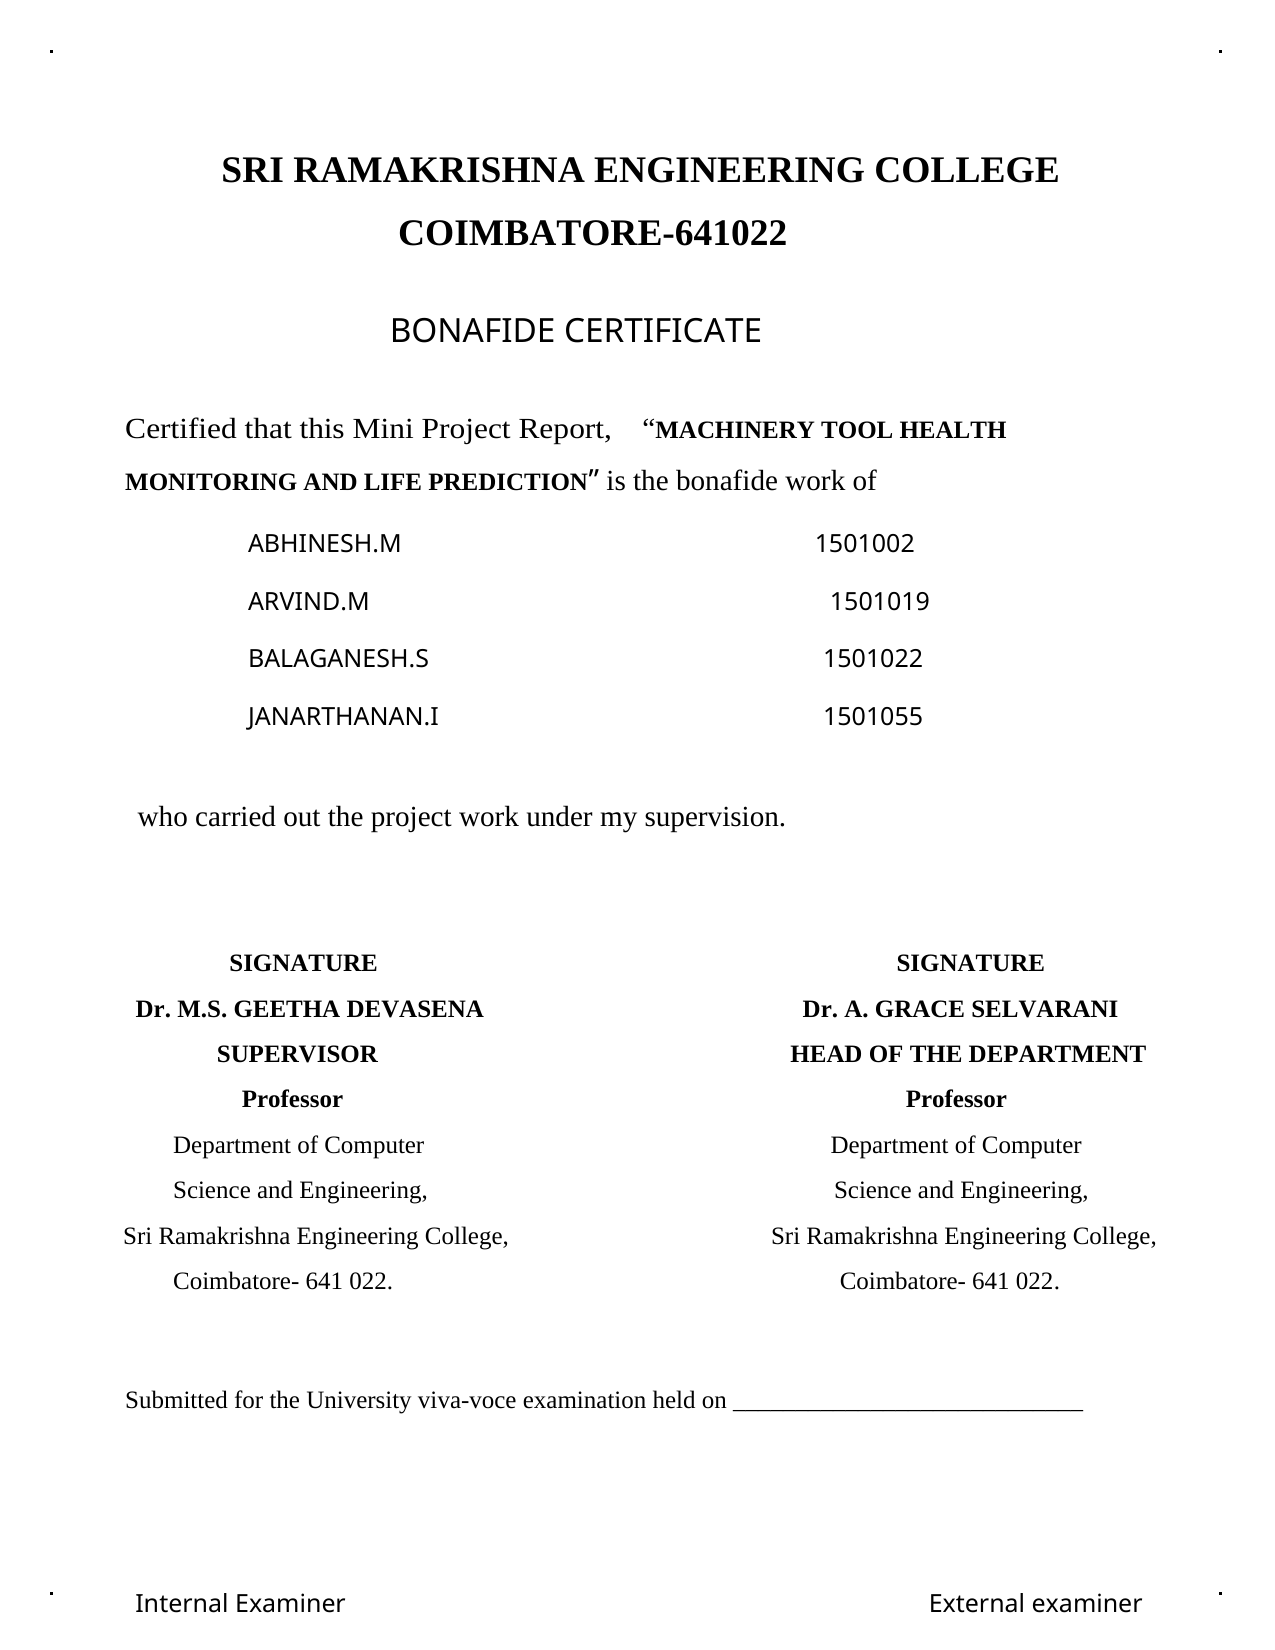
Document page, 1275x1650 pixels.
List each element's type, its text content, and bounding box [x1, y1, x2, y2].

text SRI RAMAKRISHNA ENGINEERING COLLEGE [123, 147, 1158, 191]
text Professor Professor [123, 1084, 1158, 1113]
text Science and Engineering, Science and Engineering, [123, 1175, 1158, 1204]
text Department of Computer Department of Computer [123, 1130, 1158, 1159]
text Certified that this Mini Project Report, “MACHINERY TOOL HEALTH MONITORING AND LIFE PREDICTION” is the bonafide work of [125, 397, 1137, 501]
text BALAGANESH.S 1501022 [248, 637, 1158, 675]
text SIGNATURE SIGNATURE [123, 948, 1158, 977]
text Sri Ramakrishna Engineering College, Sri Ramakrishna Engineering College, [123, 1221, 1158, 1249]
text JANARTHANAN.I 1501055 [248, 694, 1158, 733]
text who carried out the project work under my supervision. [137, 800, 1158, 833]
text BONAFIDE CERTIFICATE [381, 312, 1158, 351]
text COIMBATORE-641022 [123, 211, 1158, 254]
text SUPERVISOR HEAD OF THE DEPARTMENT [123, 1039, 1158, 1068]
text Submitted for the University viva-voce examination held on ____________________________ [125, 1386, 1158, 1416]
text Internal Examiner External examiner [135, 1589, 1158, 1618]
text Coimbatore- 641 022. Coimbatore- 641 022. [173, 1266, 1158, 1295]
text ARVIND.M 1501019 [248, 579, 1158, 618]
text ABHINESH.M 1501002 [248, 522, 1158, 561]
text Dr. M.S. GEETHA DEVASENA Dr. A. GRACE SELVARANI [123, 994, 1158, 1022]
